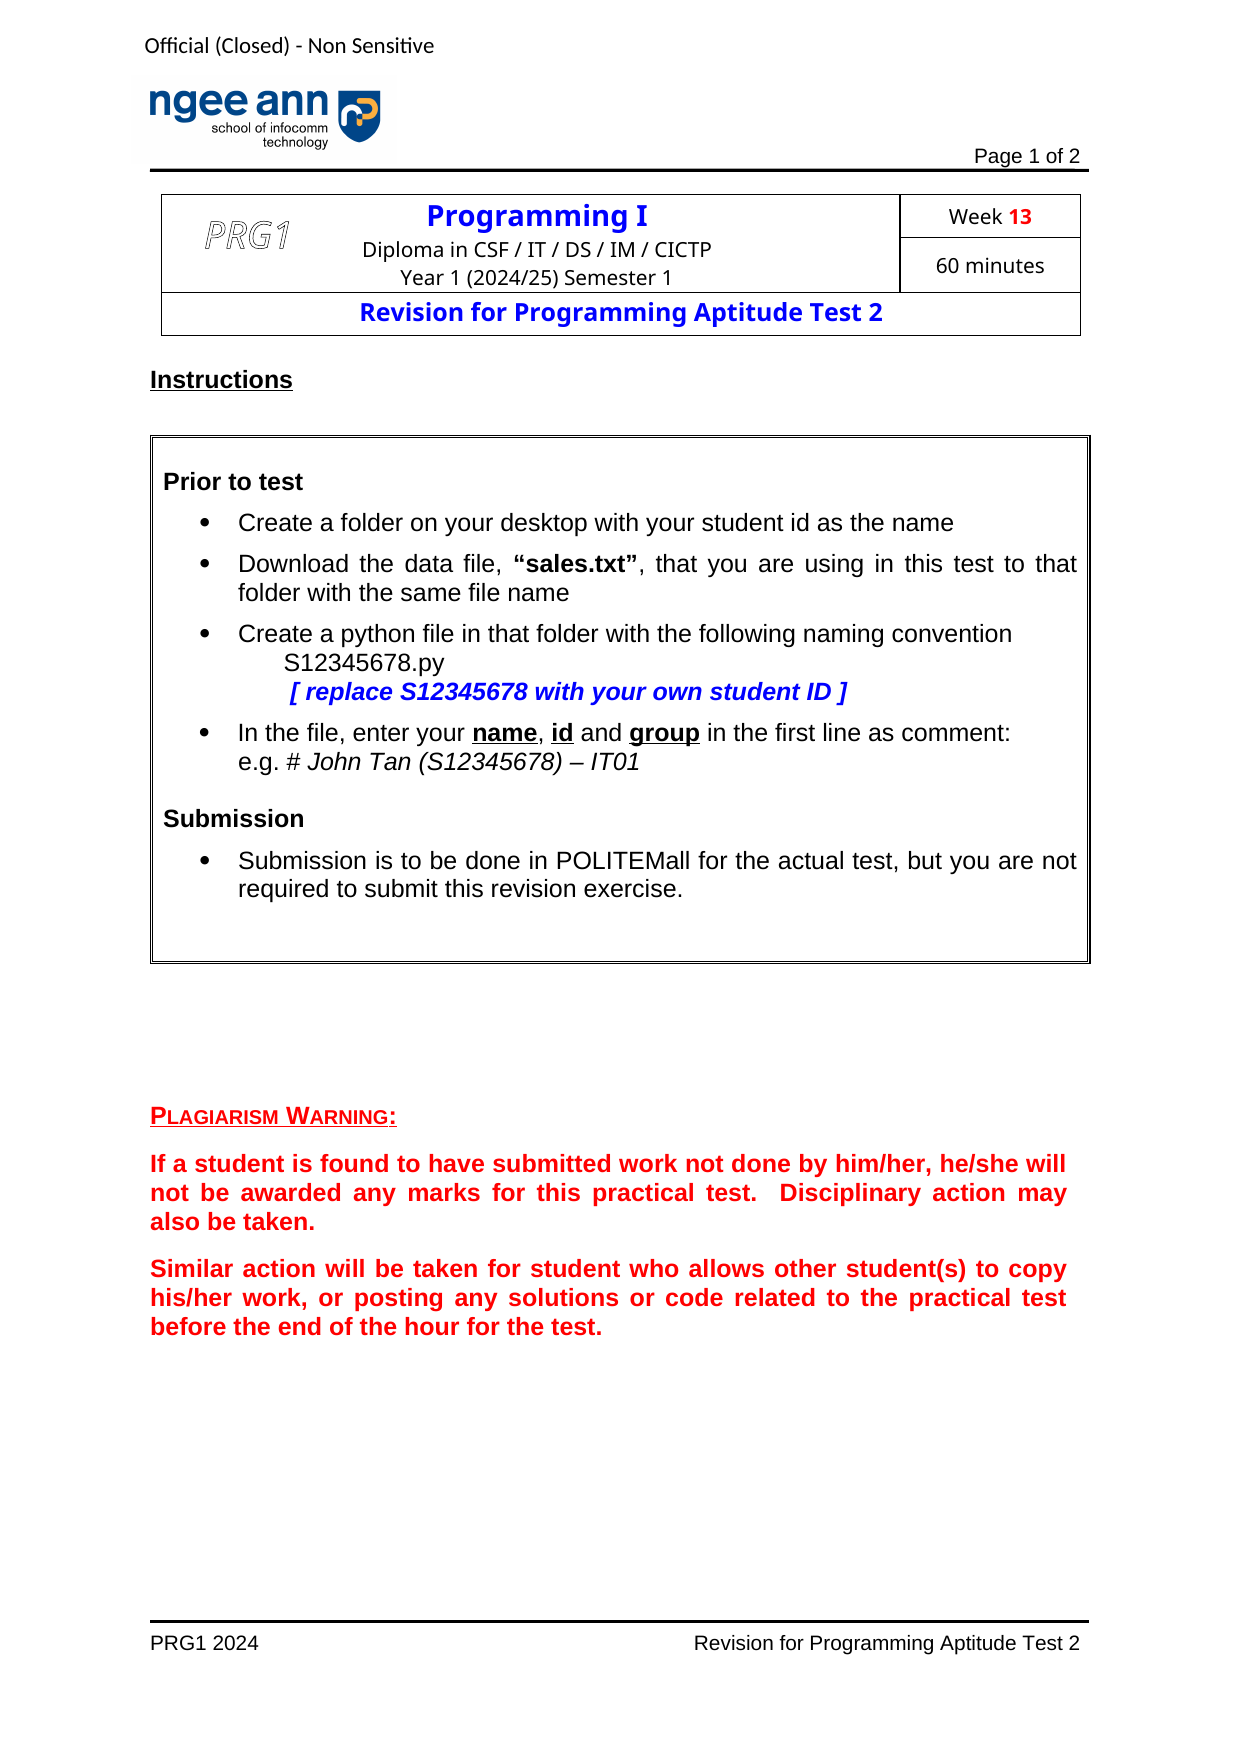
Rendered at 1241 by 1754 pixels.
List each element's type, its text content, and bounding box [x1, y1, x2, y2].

text Similar action will be taken for student who allows other student(s) to copy his/her work, or posting any solutions or code related to the practical test before the end of the hour for the test. [150, 1254, 1068, 1341]
table_header Prior to test Create a folder on your desktop with your student id as the name Download the data file, “sales.txt”, that you are using in this test to that folder with the same file name Create a python file in that folder with the following naming convention S12345678.py [ replace S12345678 with your own student ID ] In the file, enter your name, id and group in the first line as comment: e.g. # John Tan (S12345678) – IT01 Submission Submission is to be done in POLITEMall for the actual test, but you are not required to submit this revision exercise. [153, 438, 1087, 961]
table_header Programming I Diploma in CSF / IT / DS / IM / CICTP Year 1 (2024/25) Semester 1 [162, 195, 899, 292]
table_cell Revision for Programming Aptitude Test 2 [162, 293, 1080, 335]
text If a student is found to have submitted work not done by him/her, he/she will not be awarded any marks for this practical test. Disciplinary action may also be taken. [150, 1149, 1068, 1235]
text Instructions [150, 364, 1090, 393]
table_header Week 13 [901, 195, 1080, 237]
table_cell 60 minutes [901, 238, 1080, 292]
picture [131, 75, 398, 164]
text Plagiarism Warning: [150, 1101, 1068, 1130]
